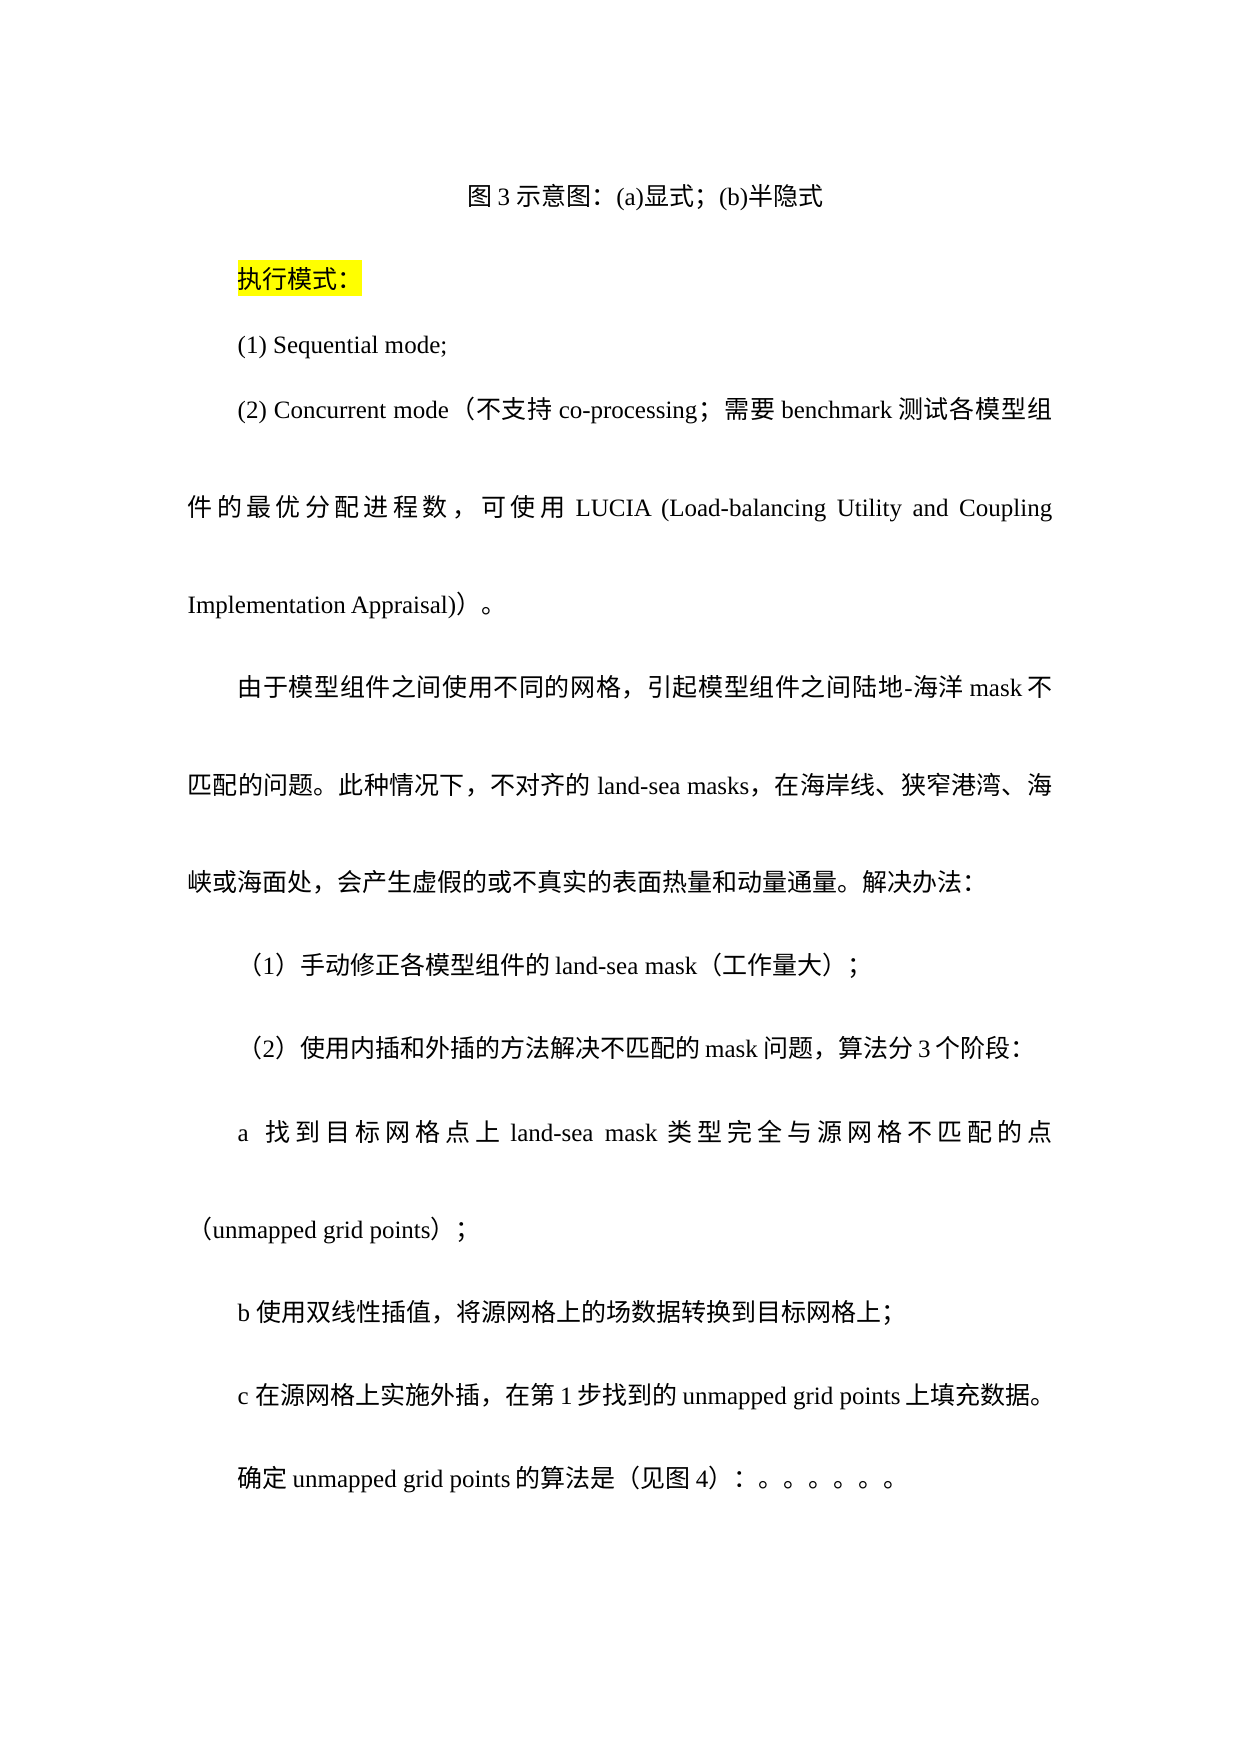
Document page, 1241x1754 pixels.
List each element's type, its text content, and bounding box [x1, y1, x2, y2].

text (1) Sequential mode; [187, 328, 1053, 361]
text a 找到目标网格点上land-sea mask类型完全与源网格不匹配的点（unmapped grid points）； [187, 1098, 1053, 1260]
text (2) Concurrent mode（不支持co-processing；需要benchmark测试各模型组件的最优分配进程数，可使用LUCIA (Load-balancing Utility and Coupling Implementation Appraisal)）。 [187, 375, 1053, 635]
text （1）手动修正各模型组件的land-sea mask（工作量大）； [187, 931, 1053, 996]
text 由于模型组件之间使用不同的网格，引起模型组件之间陆地-海洋mask不匹配的问题。此种情况下，不对齐的land-sea masks，在海岸线、狭窄港湾、海峡或海面处，会产生虚假的或不真实的表面热量和动量通量。解决办法： [187, 653, 1053, 913]
text 执行模式： [187, 245, 1053, 310]
text （2）使用内插和外插的方法解决不匹配的mask问题，算法分3个阶段： [187, 1014, 1053, 1079]
text 图3 示意图：(a)显式；(b)半隐式 [187, 162, 1053, 227]
text c 在源网格上实施外插，在第1步找到的unmapped grid points上填充数据。 [187, 1361, 1053, 1426]
text b 使用双线性插值，将源网格上的场数据转换到目标网格上； [187, 1278, 1053, 1343]
text 确定unmapped grid points的算法是（见图4）：。。。。。。 [187, 1444, 1053, 1509]
